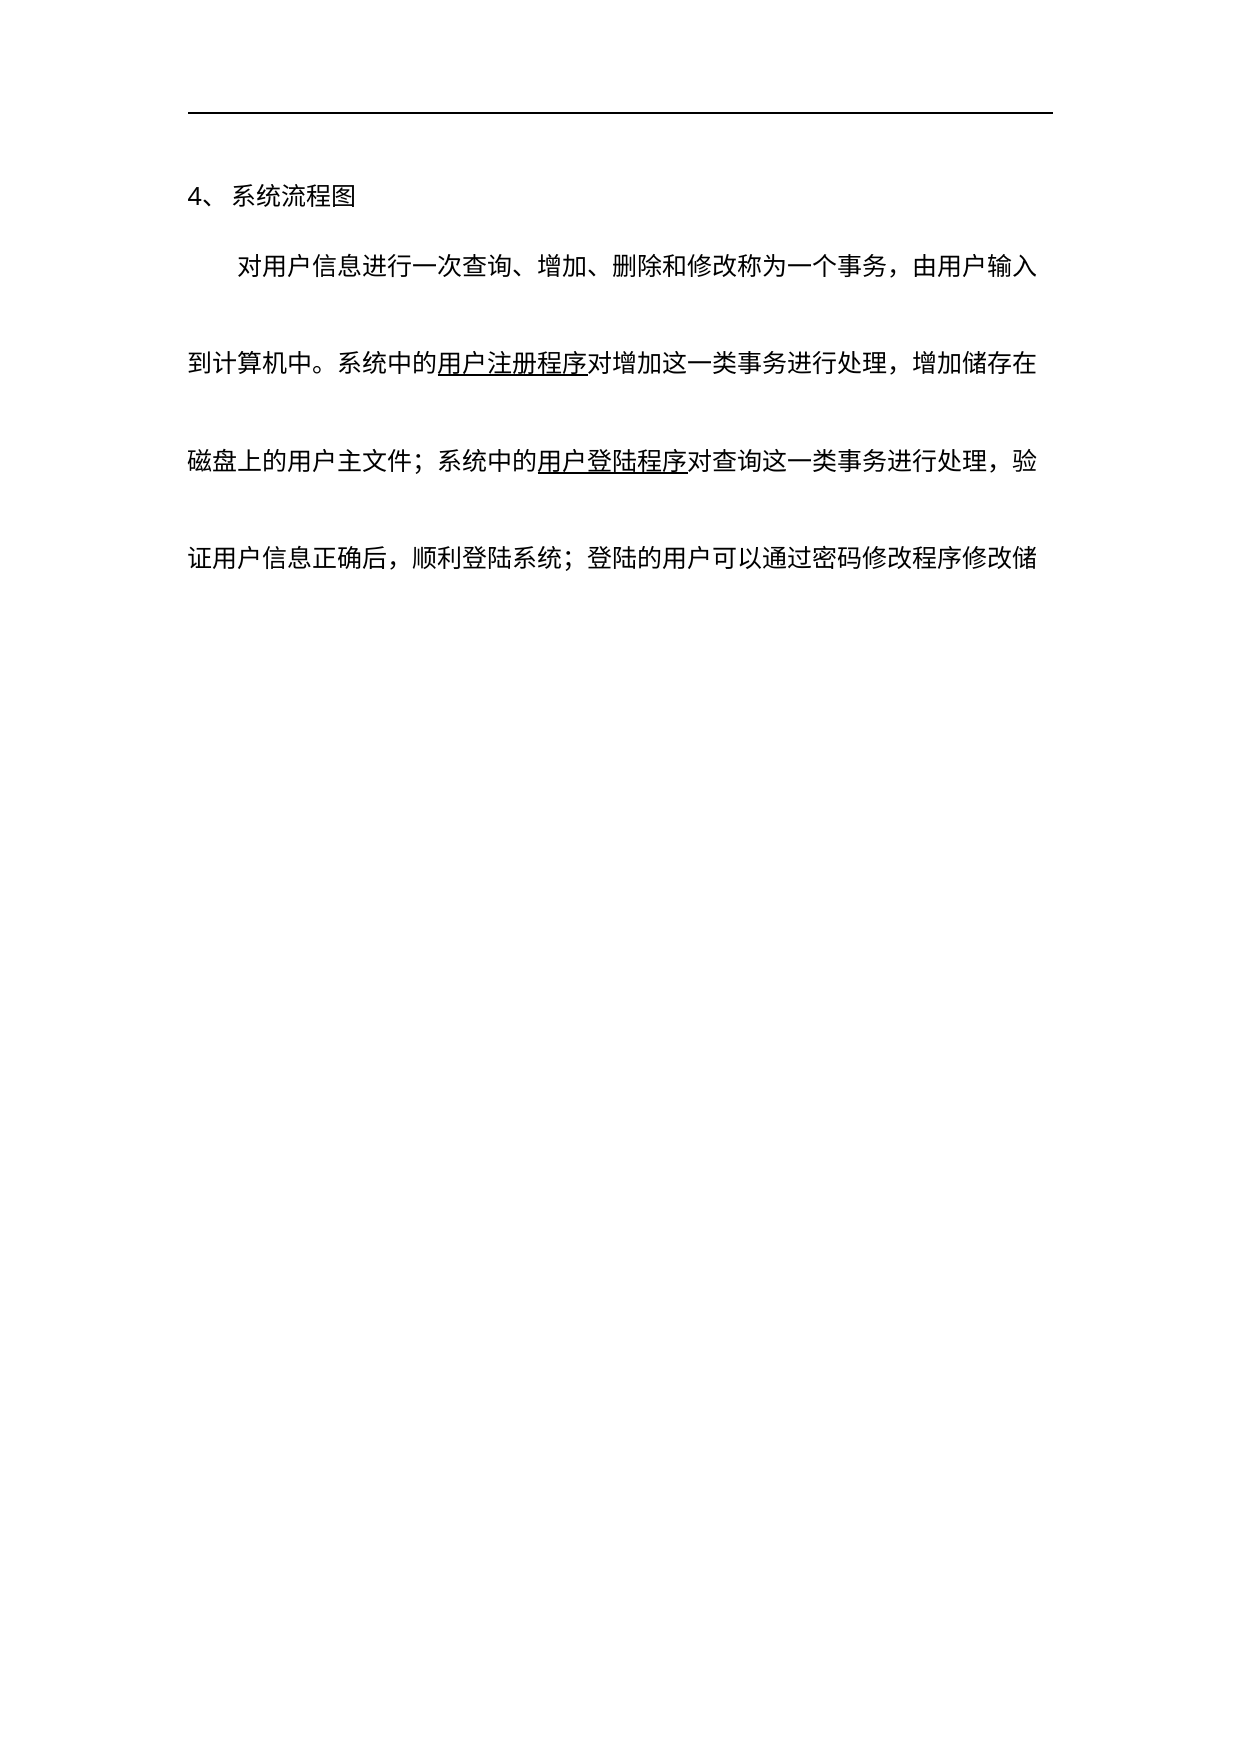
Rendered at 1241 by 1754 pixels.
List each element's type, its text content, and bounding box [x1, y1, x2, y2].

subtitle 系统流程图 [187, 162, 1053, 227]
text 对用户信息进行一次查询、增加、删除和修改称为一个事务，由用户输入到计算机中。系统中的用户注册程序对增加这一类事务进行处理，增加储存在磁盘上的用户主文件；系统中的用户登陆程序对查询这一类事务进行处理，验证用户信息正确后，顺利登陆系统；登陆的用户可以通过密码修改程序修改储存在磁盘上的用户主文件。 [187, 232, 1053, 589]
